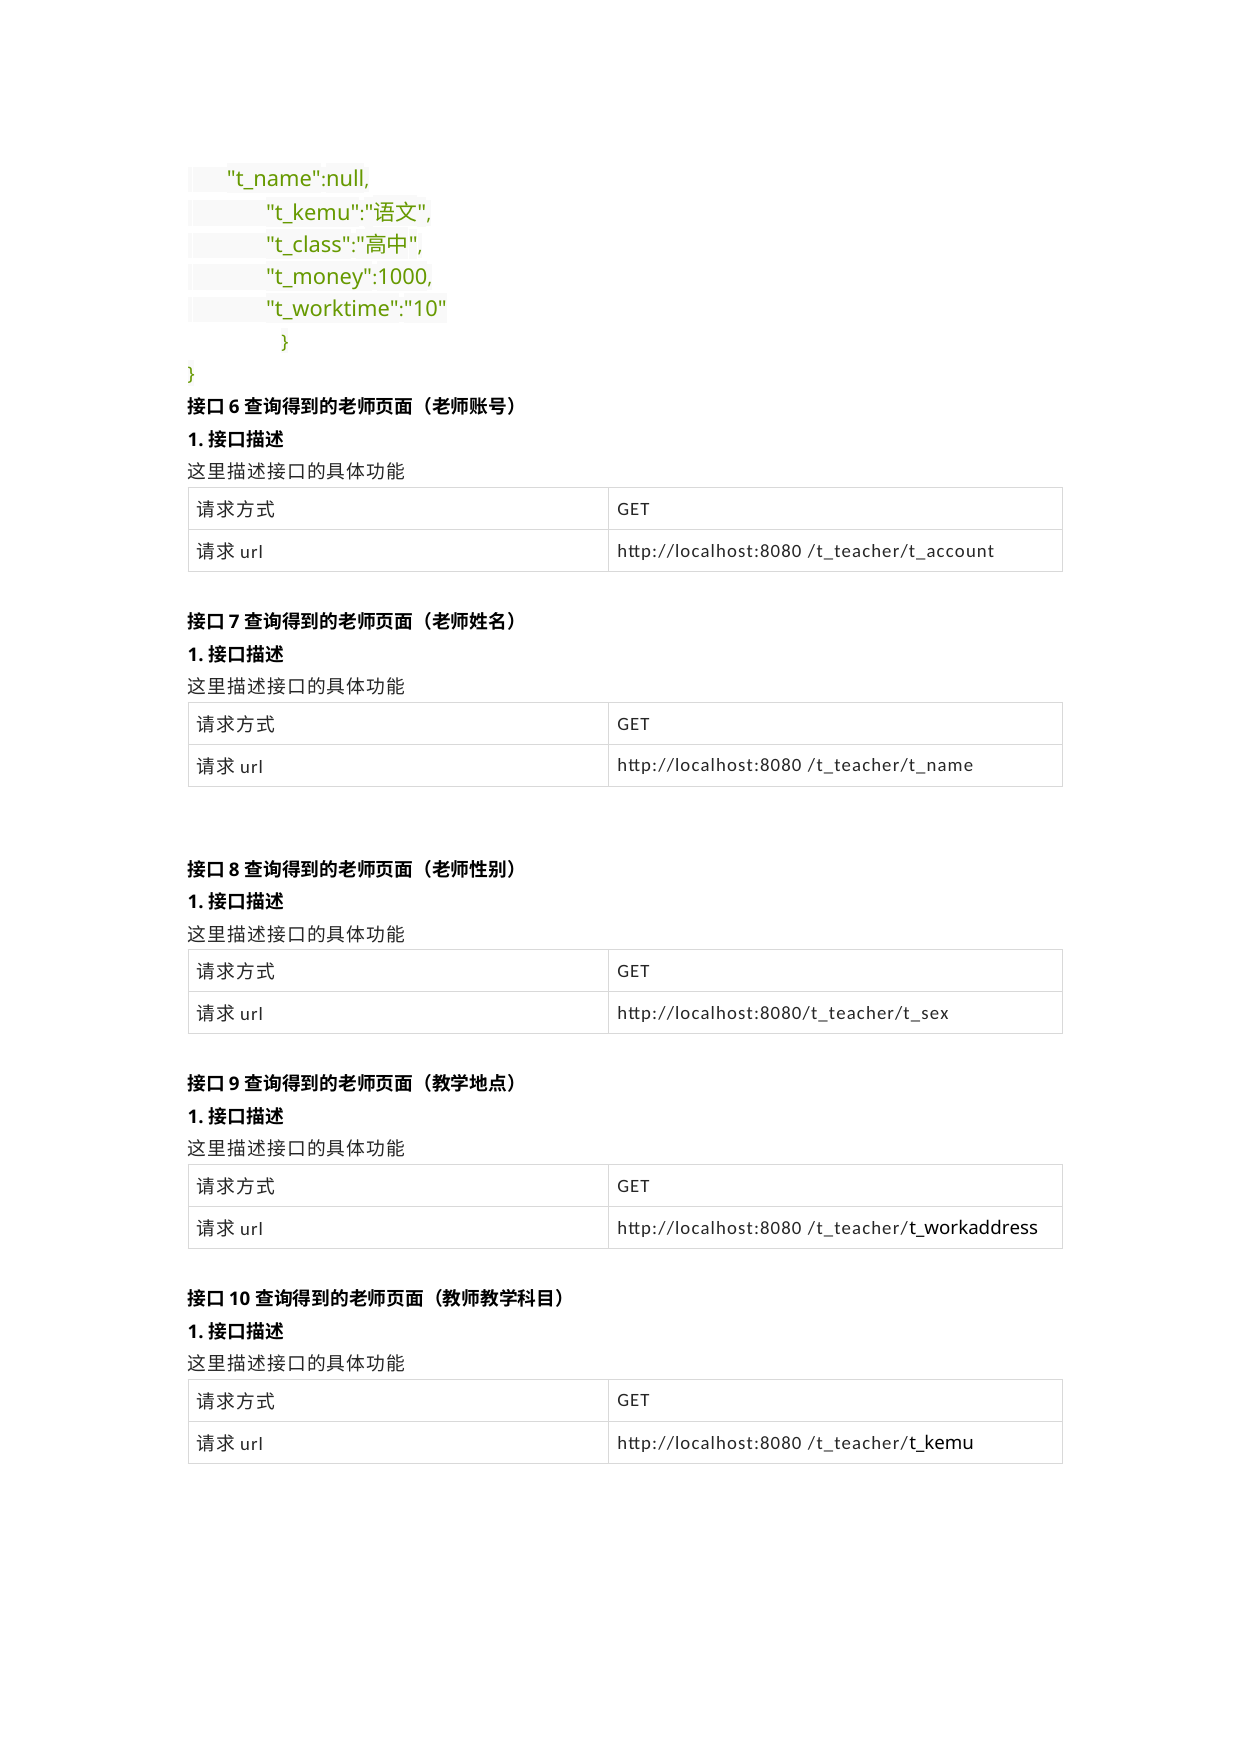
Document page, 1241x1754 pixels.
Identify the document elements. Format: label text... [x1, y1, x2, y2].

subtitle 1. 接口描述 [187, 1099, 1053, 1131]
text 这里描述接口的具体功能 [187, 454, 1053, 487]
table_header 请求方式 [189, 1380, 608, 1421]
table_cell http://localhost:8080 /t_teacher/t_account [609, 530, 1062, 571]
text 这里描述接口的具体功能 [187, 669, 1053, 702]
table_cell 请求url [189, 1422, 608, 1462]
table_header 请求方式 [189, 1165, 608, 1206]
table_cell 请求url [189, 745, 608, 786]
subtitle 1. 接口描述 [187, 1314, 1053, 1346]
table_header GET [609, 703, 1062, 744]
text 接口7 查询得到的老师页面（老师姓名） [187, 604, 1053, 637]
table_header GET [609, 1165, 1062, 1206]
text } [187, 357, 1053, 389]
text 这里描述接口的具体功能 [187, 1346, 1053, 1379]
text 接口8 查询得到的老师页面（老师性别） [187, 852, 1053, 884]
table_header GET [609, 488, 1062, 529]
text 接口9 查询得到的老师页面（教学地点） [187, 1066, 1053, 1099]
table_header 请求方式 [189, 488, 608, 529]
text 这里描述接口的具体功能 [187, 917, 1053, 949]
table_cell http://localhost:8080 /t_teacher/t_kemu [609, 1422, 1062, 1462]
table_cell 请求url [189, 1207, 608, 1248]
table_header 请求方式 [189, 703, 608, 744]
text 这里描述接口的具体功能 [187, 1131, 1053, 1164]
table_cell http://localhost:8080 /t_teacher/t_name [609, 745, 1062, 786]
text 接口10 查询得到的老师页面（教师教学科目） [187, 1281, 1053, 1314]
text 接口6 查询得到的老师页面（老师账号） [187, 389, 1053, 422]
table_header GET [609, 950, 1062, 991]
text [187, 162, 1053, 324]
subtitle 1. 接口描述 [187, 884, 1053, 917]
table_header 请求方式 [189, 950, 608, 991]
table_header GET [609, 1380, 1062, 1421]
text } [187, 324, 1053, 357]
table_cell 请求url [189, 530, 608, 571]
subtitle 1. 接口描述 [187, 422, 1053, 454]
table_cell 请求url [189, 992, 608, 1033]
subtitle 1. 接口描述 [187, 637, 1053, 669]
table_cell http://localhost:8080/t_teacher/t_sex [609, 992, 1062, 1033]
table_cell http://localhost:8080 /t_teacher/t_workaddress [609, 1207, 1062, 1248]
